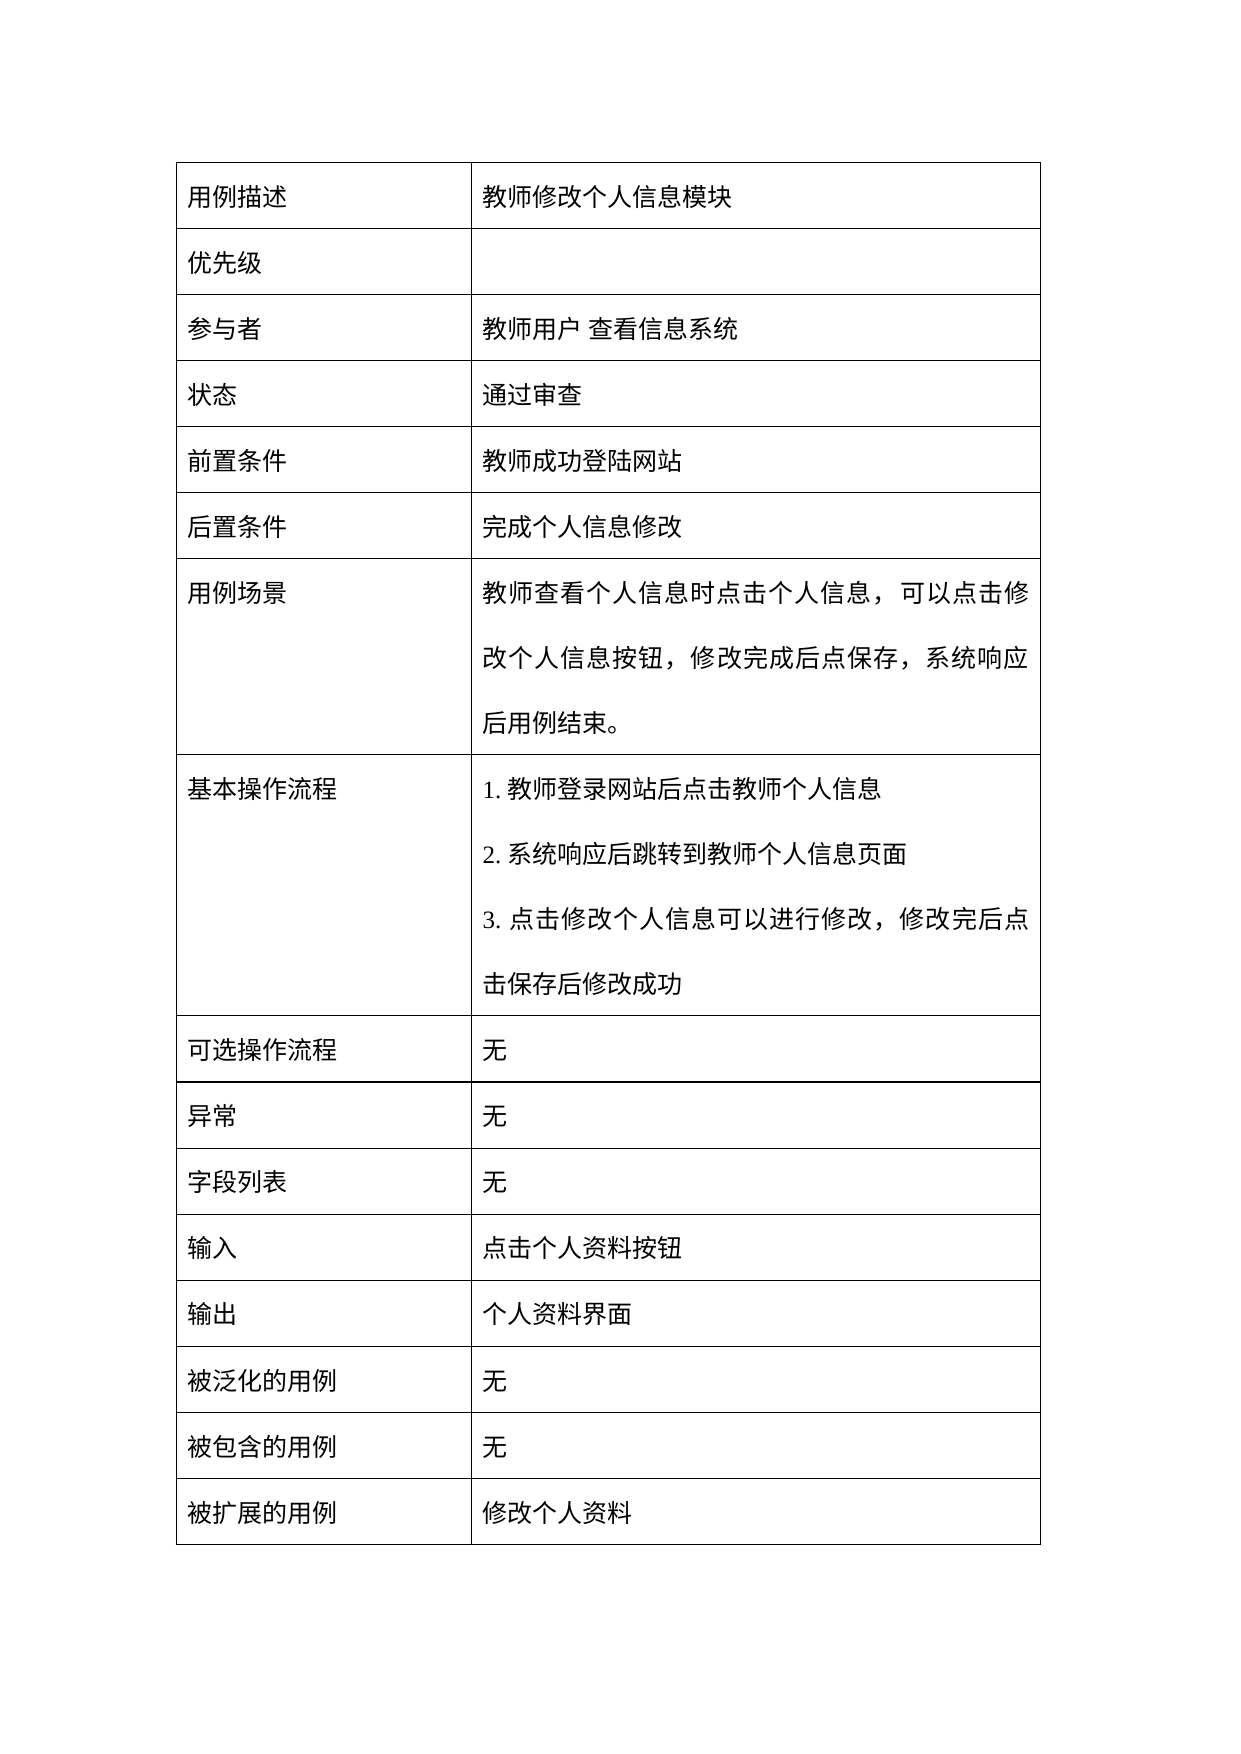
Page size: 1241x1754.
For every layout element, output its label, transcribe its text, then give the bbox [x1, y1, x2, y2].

table_cell 后置条件 [177, 493, 471, 558]
table_cell 用例场景 [177, 559, 471, 754]
table_cell 基本操作流程 [177, 755, 471, 1015]
table_cell 优先级 [177, 229, 471, 294]
table_cell 点击个人资料按钮 [472, 1215, 1040, 1279]
table_cell 完成个人信息修改 [472, 493, 1040, 558]
table_cell 用例描述 [177, 163, 471, 228]
table_cell [472, 229, 1040, 294]
table_cell 修改个人资料 [472, 1479, 1040, 1544]
table_cell 个人资料界面 [472, 1281, 1040, 1346]
table_cell 字段列表 [177, 1149, 471, 1213]
table_cell 无 [472, 1413, 1040, 1478]
table_cell 状态 [177, 361, 471, 426]
table_cell 通过审查 [472, 361, 1040, 426]
table_cell 教师用户 查看信息系统 [472, 295, 1040, 360]
table_cell 1. 教师登录网站后点击教师个人信息 2. 系统响应后跳转到教师个人信息页面 3. 点击修改个人信息可以进行修改，修改完后点击保存后修改成功 [472, 755, 1040, 1015]
table_cell 教师成功登陆网站 [472, 427, 1040, 492]
table_cell 无 [472, 1149, 1040, 1213]
table_cell 参与者 [177, 295, 471, 360]
table_cell 无 [472, 1083, 1040, 1147]
table_cell 无 [472, 1347, 1040, 1412]
table_cell 前置条件 [177, 427, 471, 492]
table_cell 无 [472, 1016, 1040, 1081]
table_cell 异常 [177, 1083, 471, 1147]
table_cell 输入 [177, 1215, 471, 1279]
table_cell 被扩展的用例 [177, 1479, 471, 1544]
table_cell 被泛化的用例 [177, 1347, 471, 1412]
table_cell 教师修改个人信息模块 [472, 163, 1040, 228]
table_cell 教师查看个人信息时点击个人信息，可以点击修改个人信息按钮，修改完成后点保存，系统响应后用例结束。 [472, 559, 1040, 754]
table_cell 可选操作流程 [177, 1016, 471, 1081]
table_cell 被包含的用例 [177, 1413, 471, 1478]
table_cell 输出 [177, 1281, 471, 1346]
